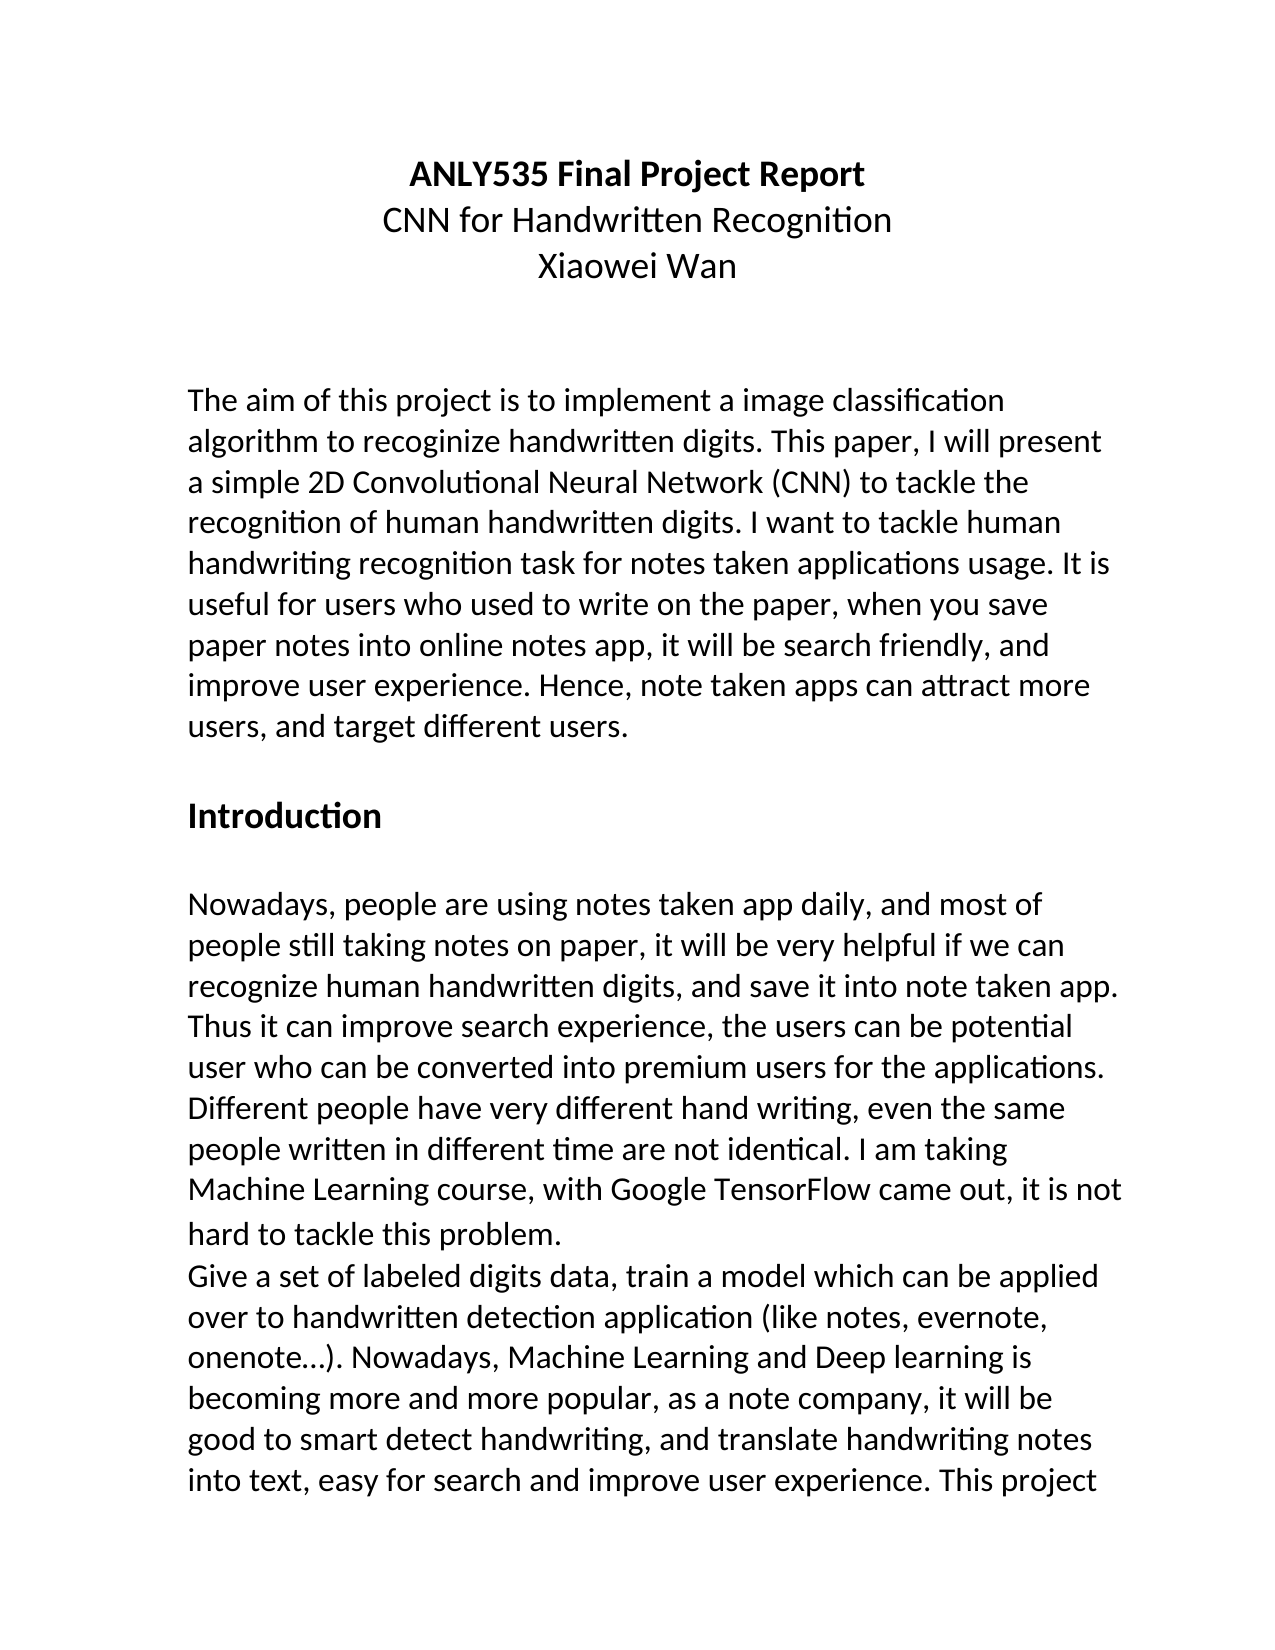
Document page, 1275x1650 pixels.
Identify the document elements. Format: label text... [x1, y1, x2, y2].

text Nowadays, people are using notes taken app daily, and most of people still taking notes on paper, it will be very helpful if we can recognize human handwritten digits, and save it into note taken app. Thus it can improve search experience, the users can be potential user who can be converted into premium users for the applications. [187, 883, 1125, 1087]
text Different people have very different hand writing, even the same people written in different time are not identical. I am taking Machine Learning course, with Google TensorFlow came out, it is not hard to tackle this problem. [187, 1087, 1125, 1255]
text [187, 1255, 1125, 1499]
text Xiaowei Wan [150, 242, 1125, 287]
text CNN for Handwritten Recognition [150, 196, 1125, 242]
text The aim of this project is to implement a image classification algorithm to recoginize handwritten digits. This paper, I will present a simple 2D Convolutional Neural Network (CNN) to tackle the recognition of human handwritten digits. I want to tackle human handwriting recognition task for notes taken applications usage. It is useful for users who used to write on the paper, when you save paper notes into online notes app, it will be search friendly, and improve user experience. Hence, note taken apps can attract more users, and target different users. [187, 379, 1125, 746]
text ANLY535 Final Project Report [150, 150, 1125, 196]
text Introduction [187, 792, 1125, 837]
